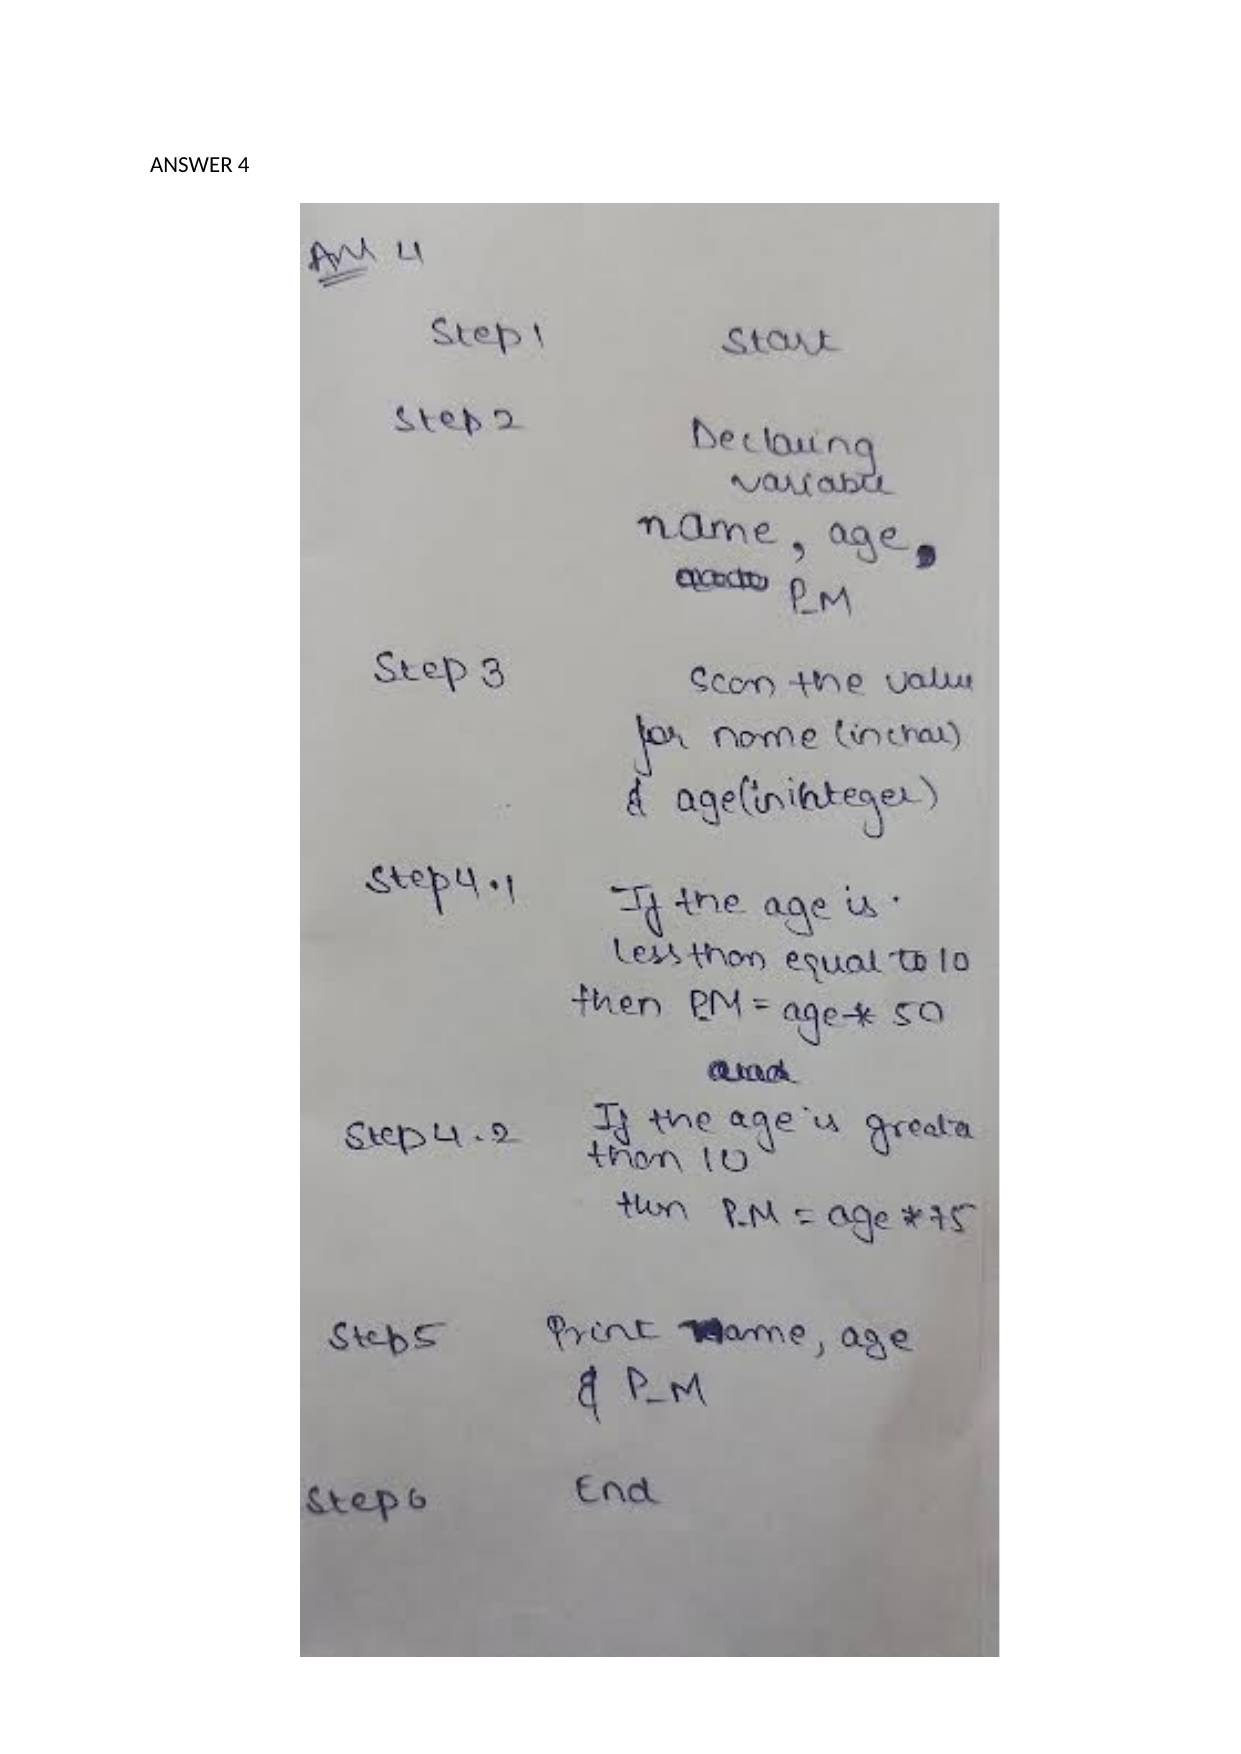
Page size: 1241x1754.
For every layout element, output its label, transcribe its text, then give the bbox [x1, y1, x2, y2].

picture [300, 203, 1000, 1657]
text ANSWER 4 [150, 150, 1090, 178]
